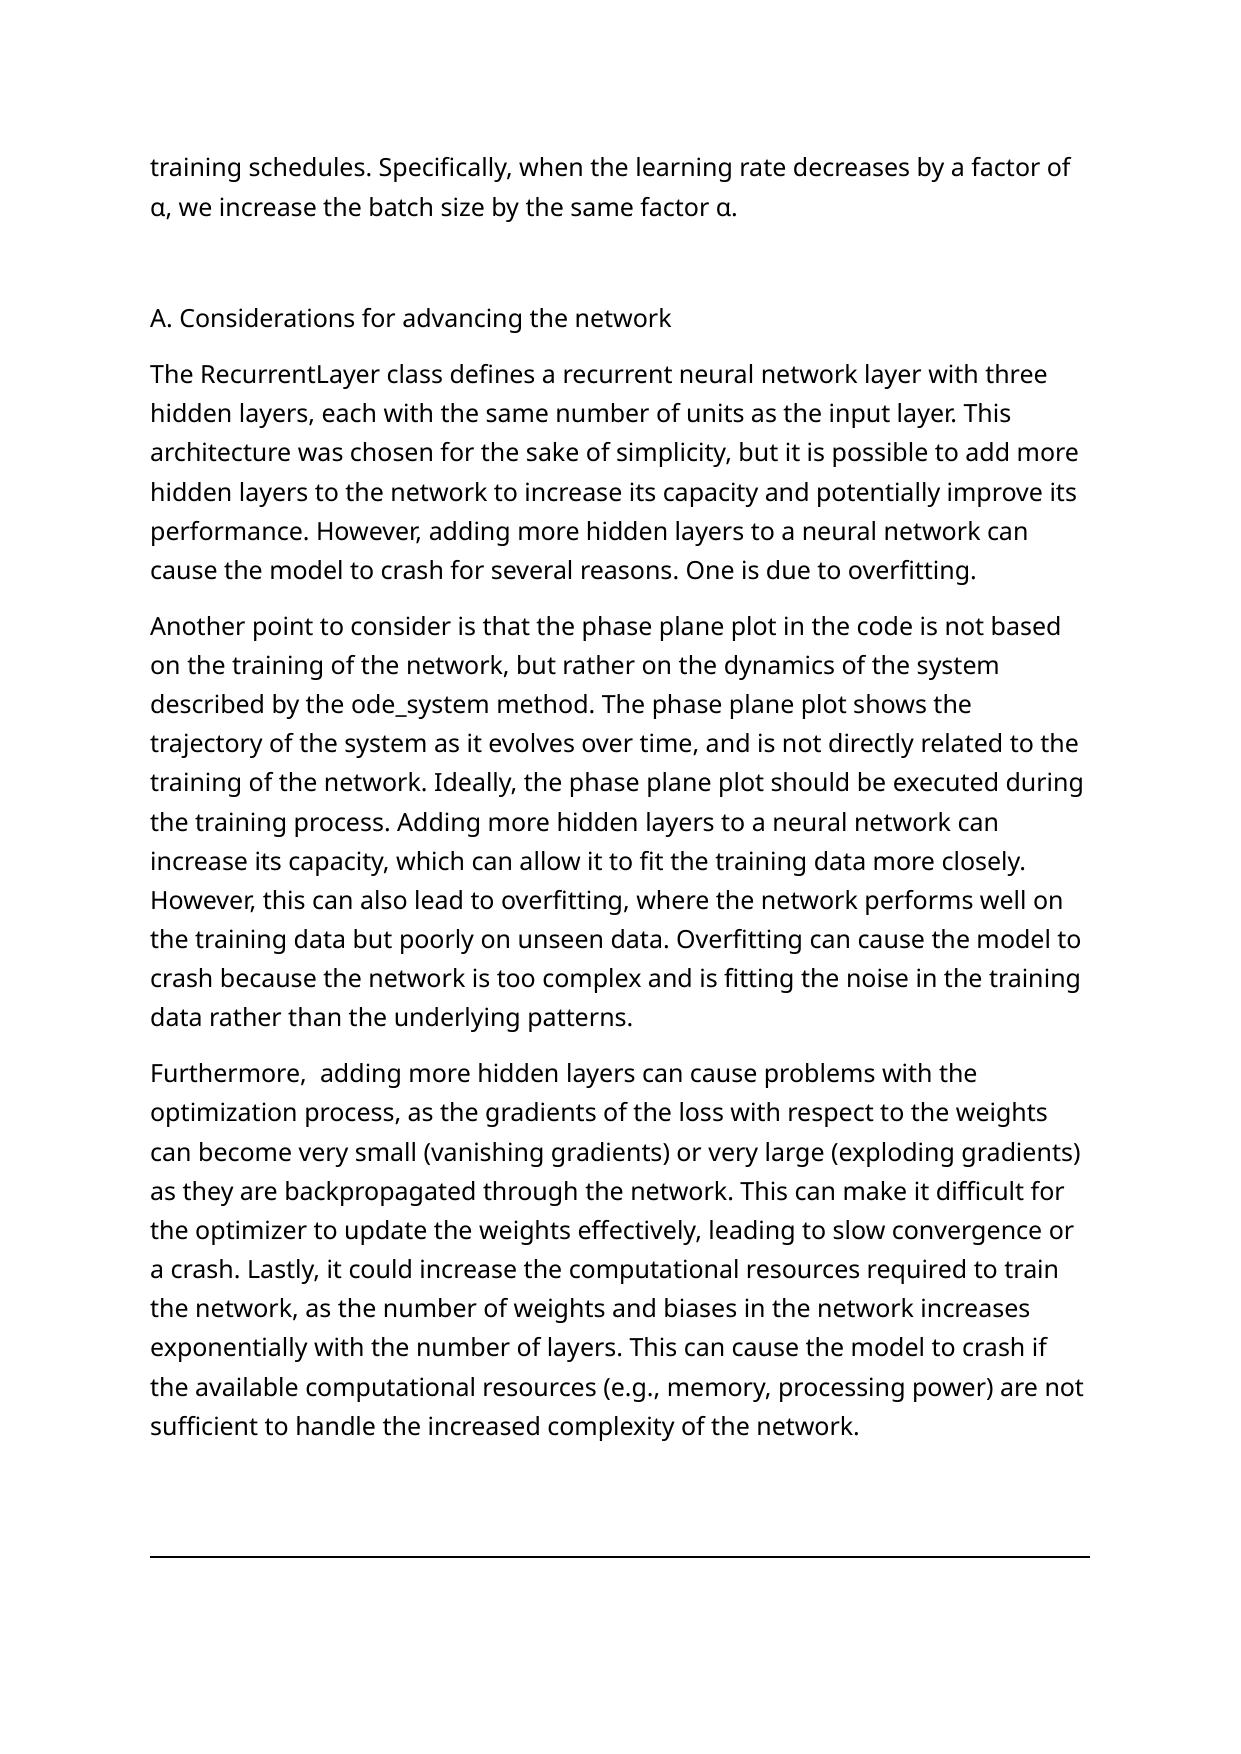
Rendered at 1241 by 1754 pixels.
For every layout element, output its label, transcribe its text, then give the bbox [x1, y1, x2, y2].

text The RecurrentLayer class defines a recurrent neural network layer with three hidden layers, each with the same number of units as the input layer. This architecture was chosen for the sake of simplicity, but it is possible to add more hidden layers to the network to increase its capacity and potentially improve its performance. However, adding more hidden layers to a neural network can cause the model to crash for several reasons. One is due to overfitting. [150, 357, 1090, 587]
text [150, 150, 1090, 223]
text Another point to consider is that the phase plane plot in the code is not based on the training of the network, but rather on the dynamics of the system described by the ode_system method. The phase plane plot shows the trajectory of the system as it evolves over time, and is not directly related to the training of the network. Ideally, the phase plane plot should be executed during the training process. Adding more hidden layers to a neural network can increase its capacity, which can allow it to fit the training data more closely. However, this can also lead to overfitting, where the network performs well on the training data but poorly on unseen data. Overfitting can cause the model to crash because the network is too complex and is fitting the noise in the training data rather than the underlying patterns. [150, 608, 1090, 1034]
text Furthermore, adding more hidden layers can cause problems with the optimization process, as the gradients of the loss with respect to the weights can become very small (vanishing gradients) or very large (exploding gradients) as they are backpropagated through the network. This can make it difficult for the optimizer to update the weights effectively, leading to slow convergence or a crash. Lastly, it could increase the computational resources required to train the network, as the number of weights and biases in the network increases exponentially with the number of layers. This can cause the model to crash if the available computational resources (e.g., memory, processing power) are not sufficient to handle the increased complexity of the network. [150, 1056, 1090, 1442]
text A. Considerations for advancing the network [150, 301, 1090, 335]
